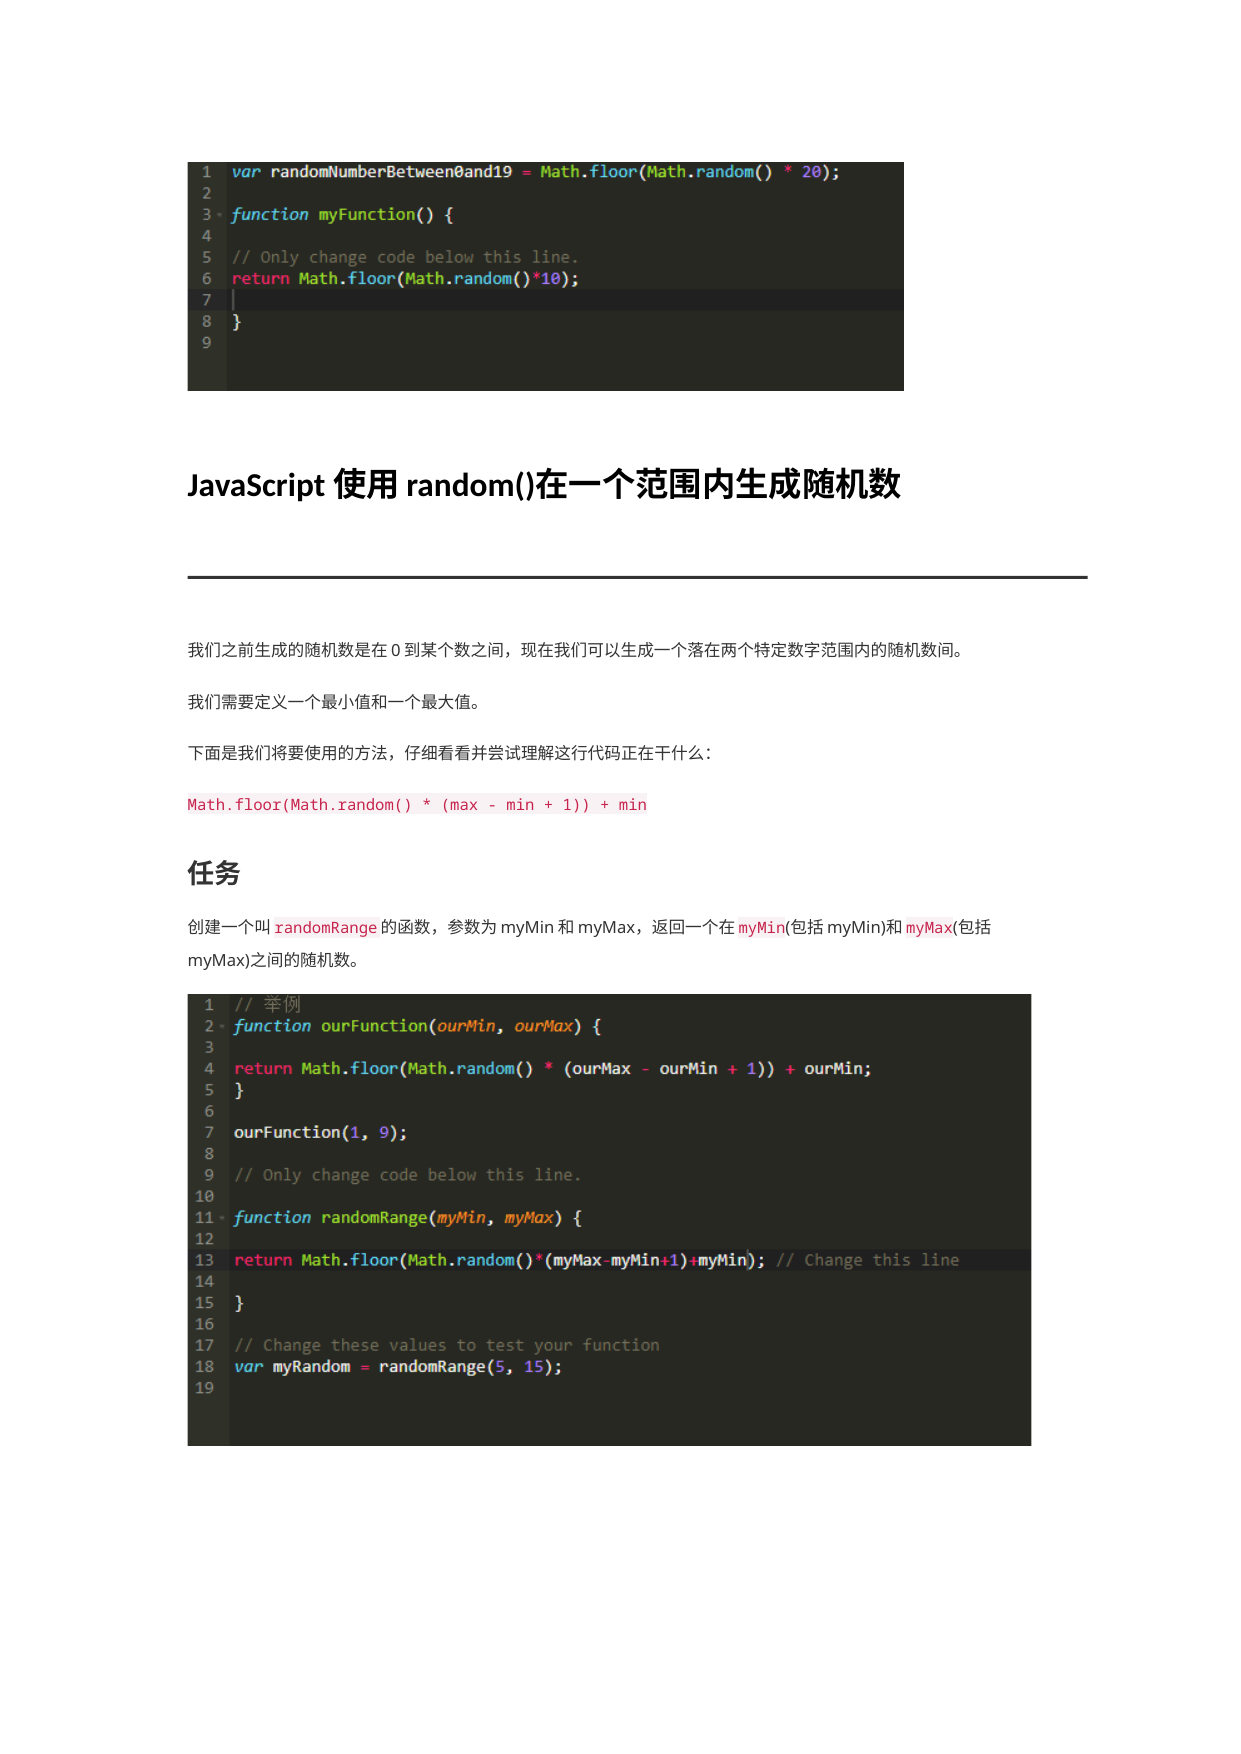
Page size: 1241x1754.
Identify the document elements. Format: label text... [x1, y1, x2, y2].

picture [187, 162, 904, 391]
text Math.floor(Math.random() * (max - min + 1)) + min [187, 788, 1053, 820]
subtitle 任务 [187, 839, 1053, 904]
picture [187, 994, 1032, 1446]
text 下面是我们将要使用的方法，仔细看看并尝试理解这行代码正在干什么： [187, 736, 1053, 769]
text 创建一个叫randomRange的函数，参数为myMin和myMax，返回一个在myMin(包括myMin)和myMax(包括myMax)之间的随机数。 [187, 910, 1053, 975]
text 我们需要定义一个最小值和一个最大值。 [187, 685, 1053, 717]
subtitle JavaScript 使用random()在一个范围内生成随机数 [187, 449, 1053, 514]
text 我们之前生成的随机数是在0到某个数之间，现在我们可以生成一个落在两个特定数字范围内的随机数间。 [187, 633, 1053, 666]
